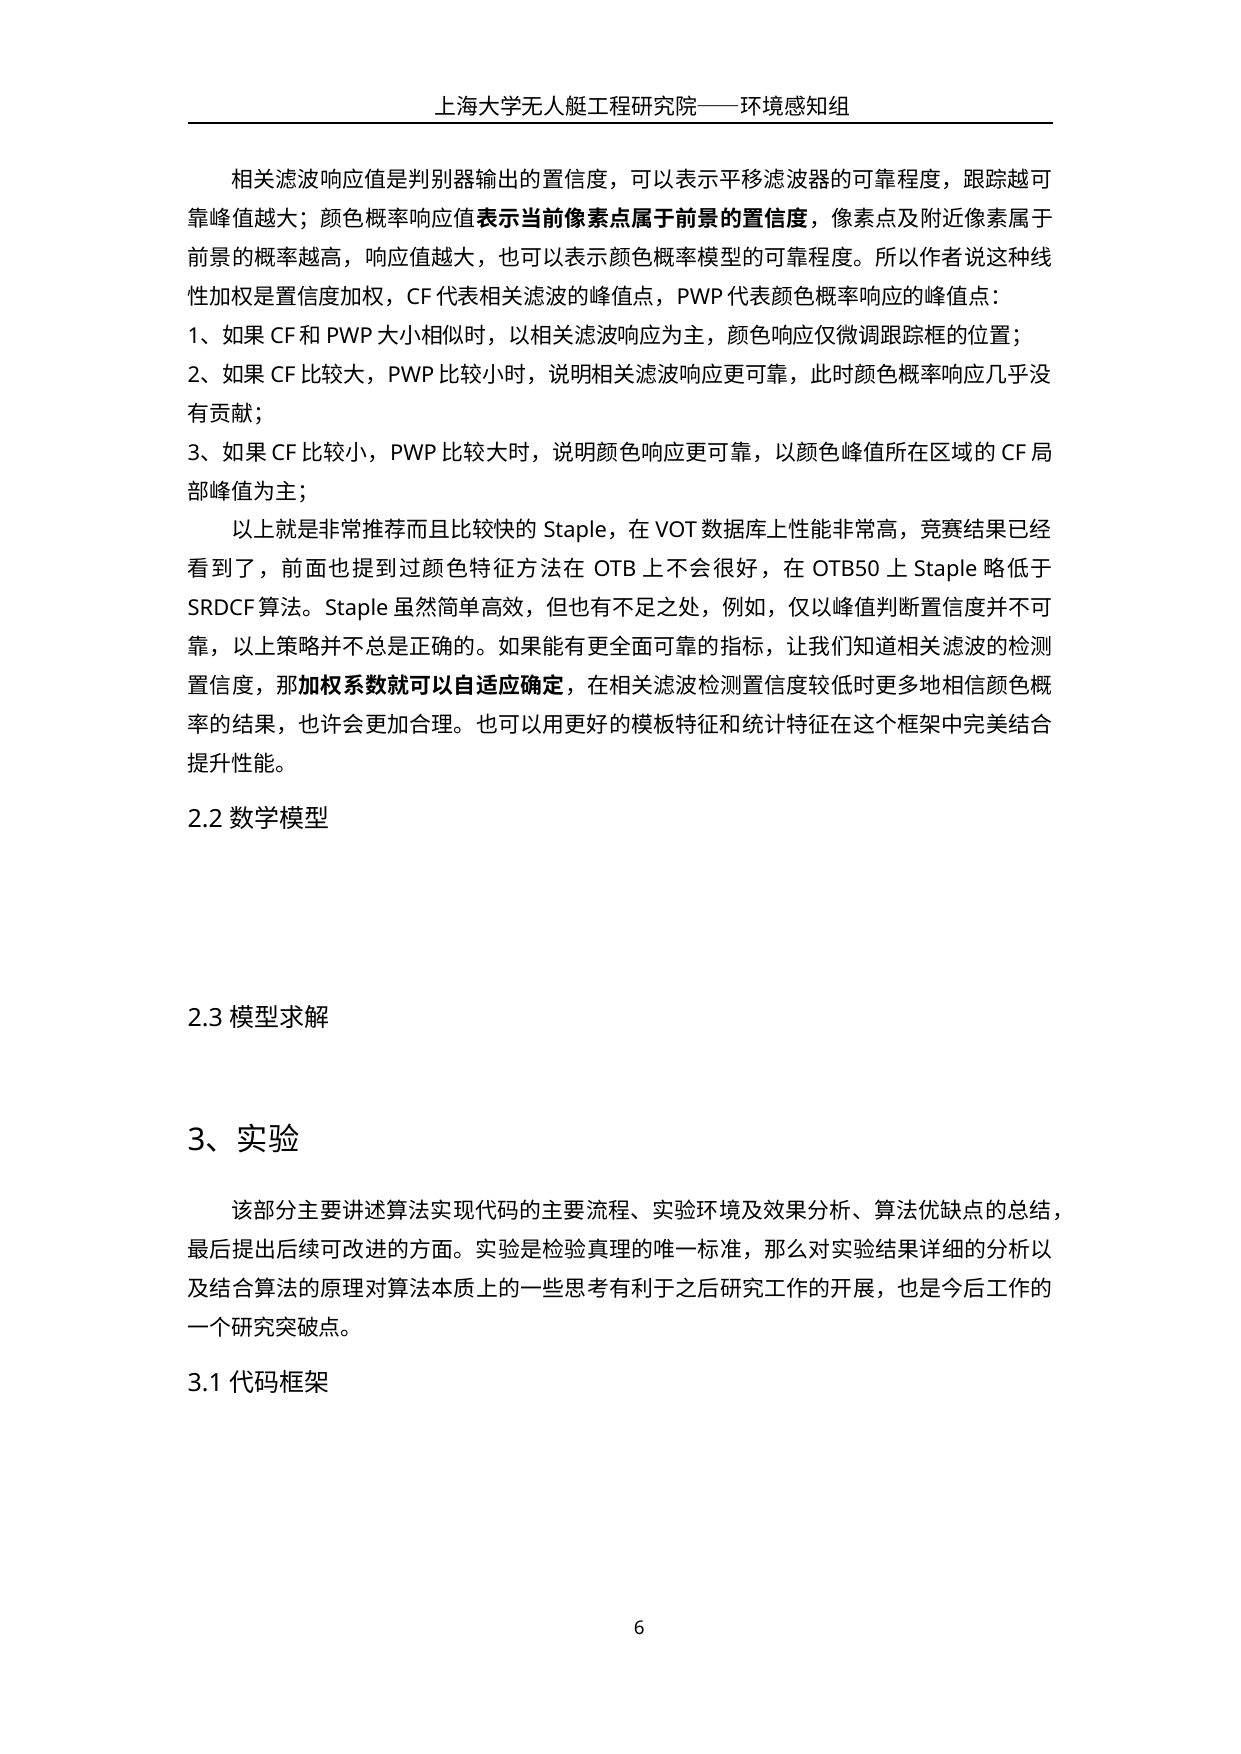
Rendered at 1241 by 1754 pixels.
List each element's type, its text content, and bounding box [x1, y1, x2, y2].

text 该部分主要讲述算法实现代码的主要流程、实验环境及效果分析、算法优缺点的总结，最后提出后续可改进的方面。实验是检验真理的唯一标准，那么对实验结果详细的分析以及结合算法的原理对算法本质上的一些思考有利于之后研究工作的开展，也是今后工作的一个研究突破点。 [187, 1192, 1053, 1342]
text 2、如果CF比较大，PWP比较小时，说明相关滤波响应更可靠，此时颜色概率响应几乎没有贡献； [187, 357, 1053, 428]
text 以上就是非常推荐而且比较快的Staple，在VOT数据库上性能非常高，竞赛结果已经看到了，前面也提到过颜色特征方法在OTB上不会很好，在OTB50上Staple略低于SRDCF算法。Staple虽然简单高效，但也有不足之处，例如，仅以峰值判断置信度并不可靠，以上策略并不总是正确的。如果能有更全面可靠的指标，让我们知道相关滤波的检测置信度，那加权系数就可以自适应确定，在相关滤波检测置信度较低时更多地相信颜色概率的结果，也许会更加合理。也可以用更好的模板特征和统计特征在这个框架中完美结合，提升性能。 [187, 512, 1053, 778]
text 相关滤波响应值是判别器输出的置信度，可以表示平移滤波器的可靠程度，跟踪越可靠峰值越大；颜色概率响应值表示当前像素点属于前景的置信度，像素点及附近像素属于前景的概率越高，响应值越大，也可以表示颜色概率模型的可靠程度。所以作者说这种线性加权是置信度加权，CF代表相关滤波的峰值点，PWP代表颜色概率响应的峰值点： [187, 162, 1053, 311]
text 1、如果CF和PWP大小相似时，以相关滤波响应为主，颜色响应仅微调跟踪框的位置； [187, 318, 1053, 350]
subtitle 2.2 数学模型 [187, 784, 1053, 849]
subtitle 3、实验 [187, 1104, 1053, 1169]
subtitle 2.3 模型求解 [187, 983, 1053, 1048]
subtitle 3.1 代码框架 [187, 1348, 1053, 1413]
text 3、如果CF比较小，PWP比较大时，说明颜色响应更可靠，以颜色峰值所在区域的CF局部峰值为主； [187, 434, 1053, 506]
